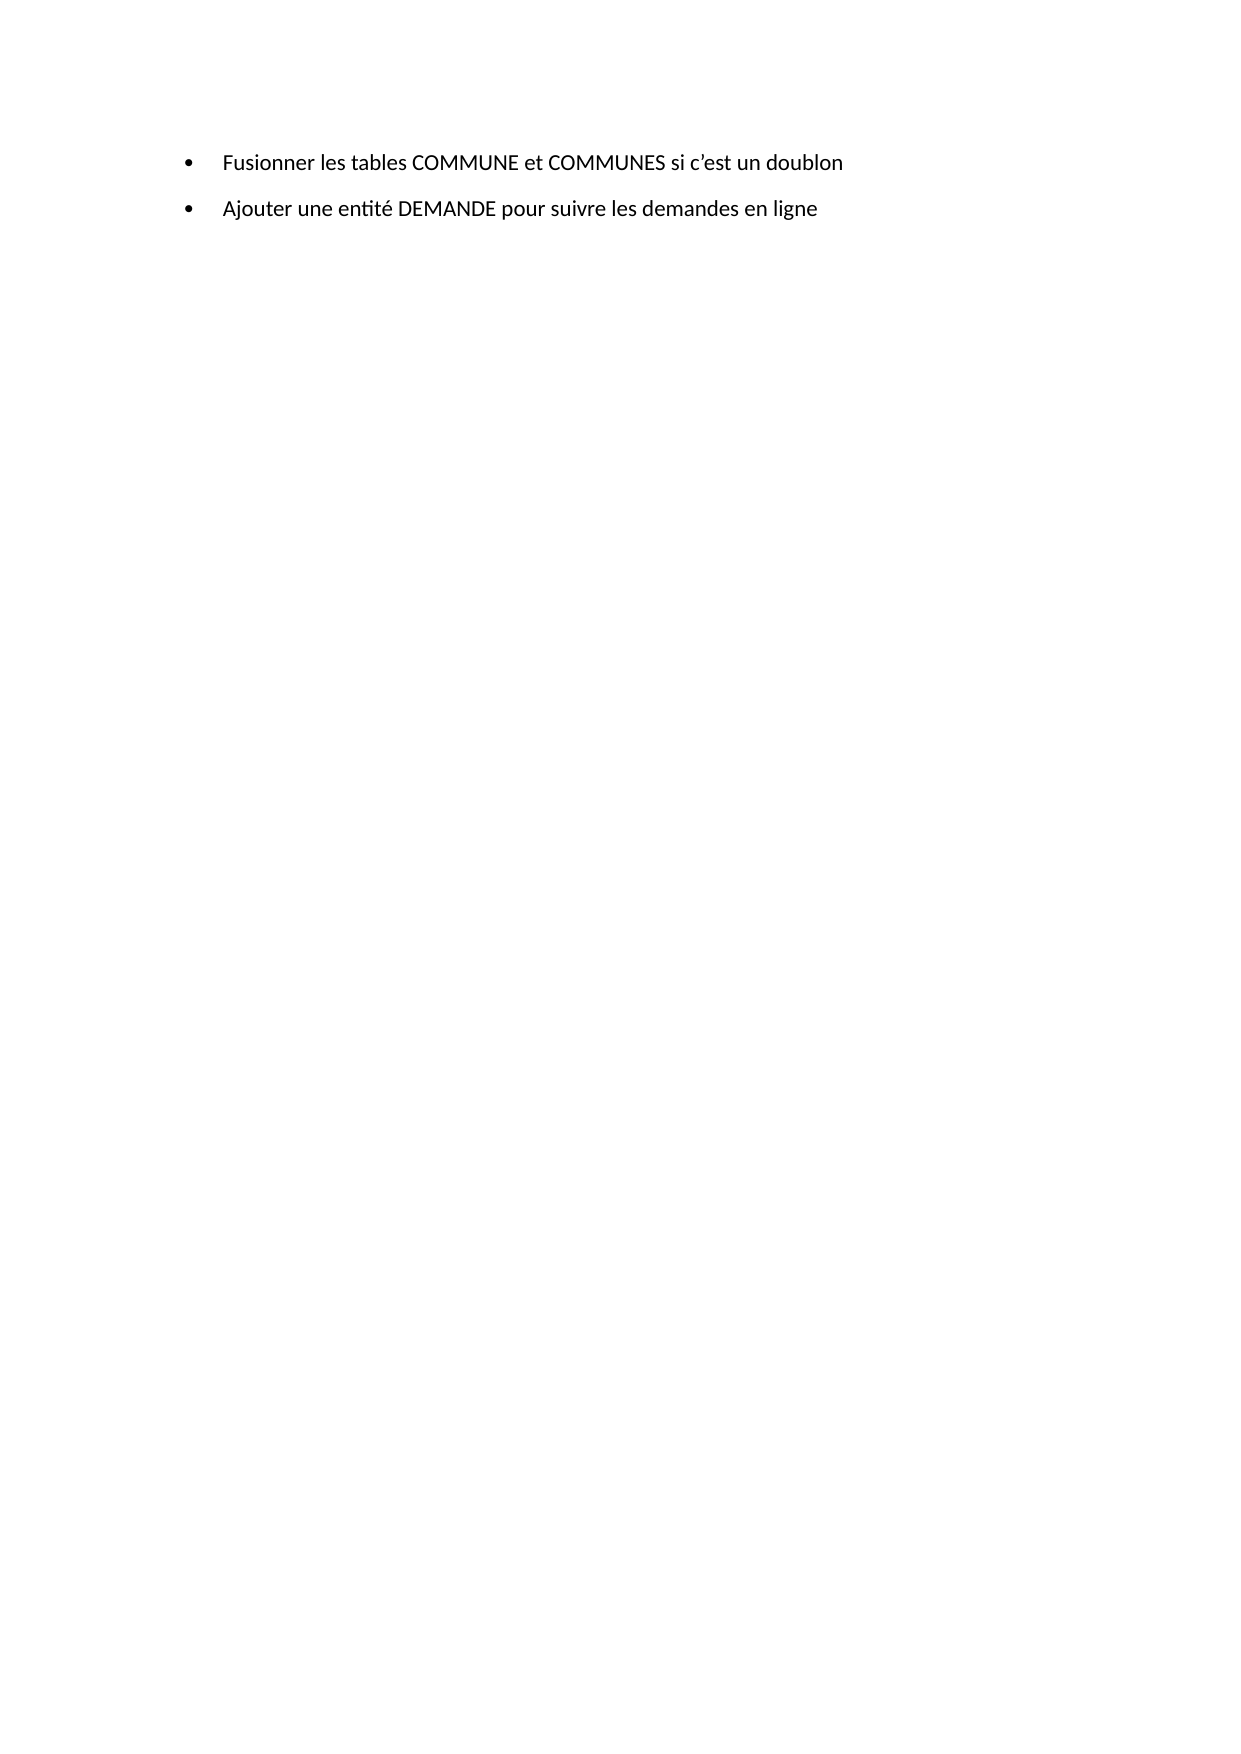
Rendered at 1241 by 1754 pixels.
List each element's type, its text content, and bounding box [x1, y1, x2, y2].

list Fusionner les tables COMMUNE et COMMUNES si c’est un doublon [185, 148, 1093, 176]
list Ajouter une entité DEMANDE pour suivre les demandes en ligne [185, 194, 1093, 222]
